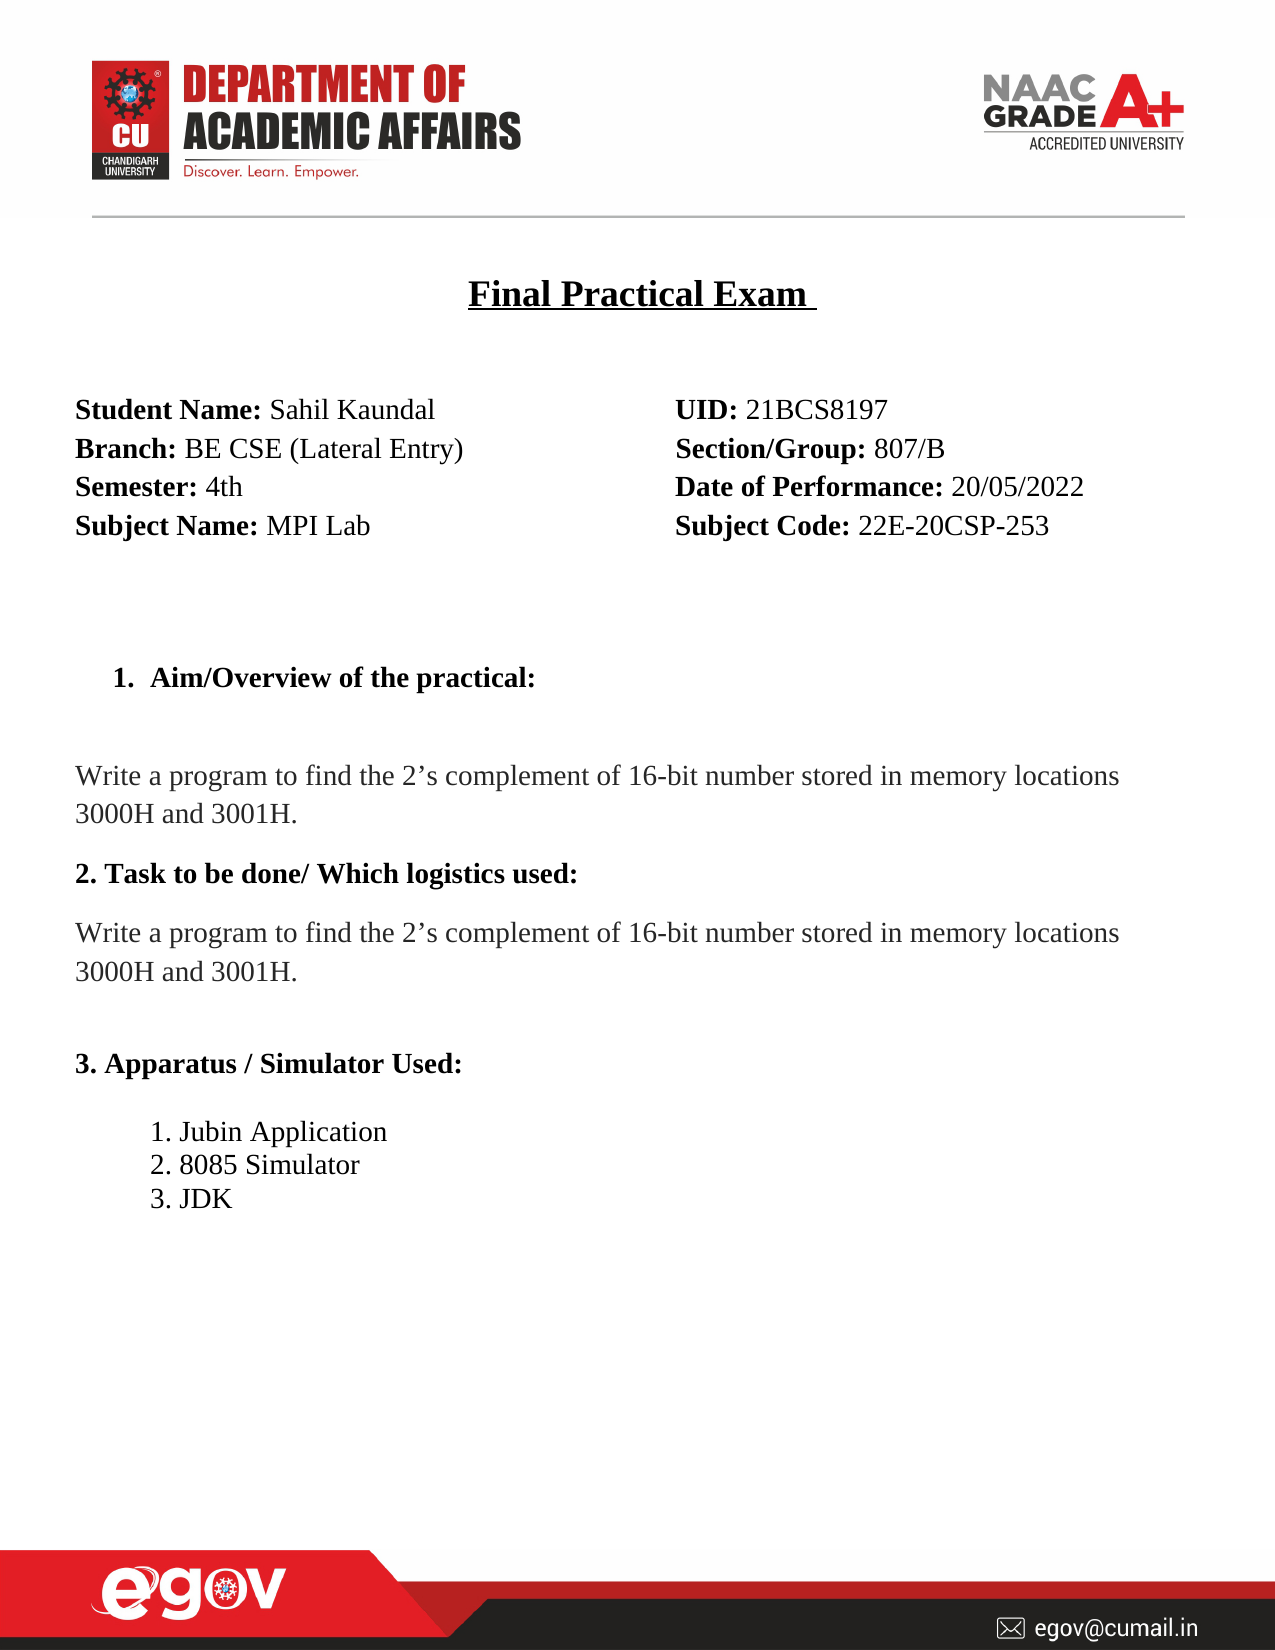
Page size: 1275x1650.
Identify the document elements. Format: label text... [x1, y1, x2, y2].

text 2. 8085 Simulator [75, 1147, 1200, 1181]
picture [0, 1549, 1275, 1650]
text Student Name: Sahil Kaundal UID: 21BCS8197 [75, 392, 1200, 426]
text Branch: BE CSE (Lateral Entry) Section/Group: 807/B [75, 431, 1200, 464]
text 3. Apparatus / Simulator Used: [75, 1047, 1200, 1080]
text Write a program to find the 2’s complement of 16-bit number stored in memory locations 3000H and 3001H. [75, 915, 1200, 987]
text Subject Name: MPI Lab Subject Code: 22E-20CSP-253 [75, 508, 1200, 542]
picture [0, 0, 1275, 218]
text 1. Jubin Application [75, 1114, 1200, 1147]
text Semester: 4th Date of Performance: 20/05/2022 [75, 469, 1200, 503]
text Write a program to find the 2’s complement of 16-bit number stored in memory locations 3000H and 3001H. [75, 758, 1200, 830]
list Aim/Overview of the practical: [112, 660, 1200, 693]
text 2. Task to be done/ Which logistics used: [75, 856, 1200, 889]
text Final Practical Exam [75, 271, 1200, 314]
text 3. JDK [75, 1181, 1200, 1214]
